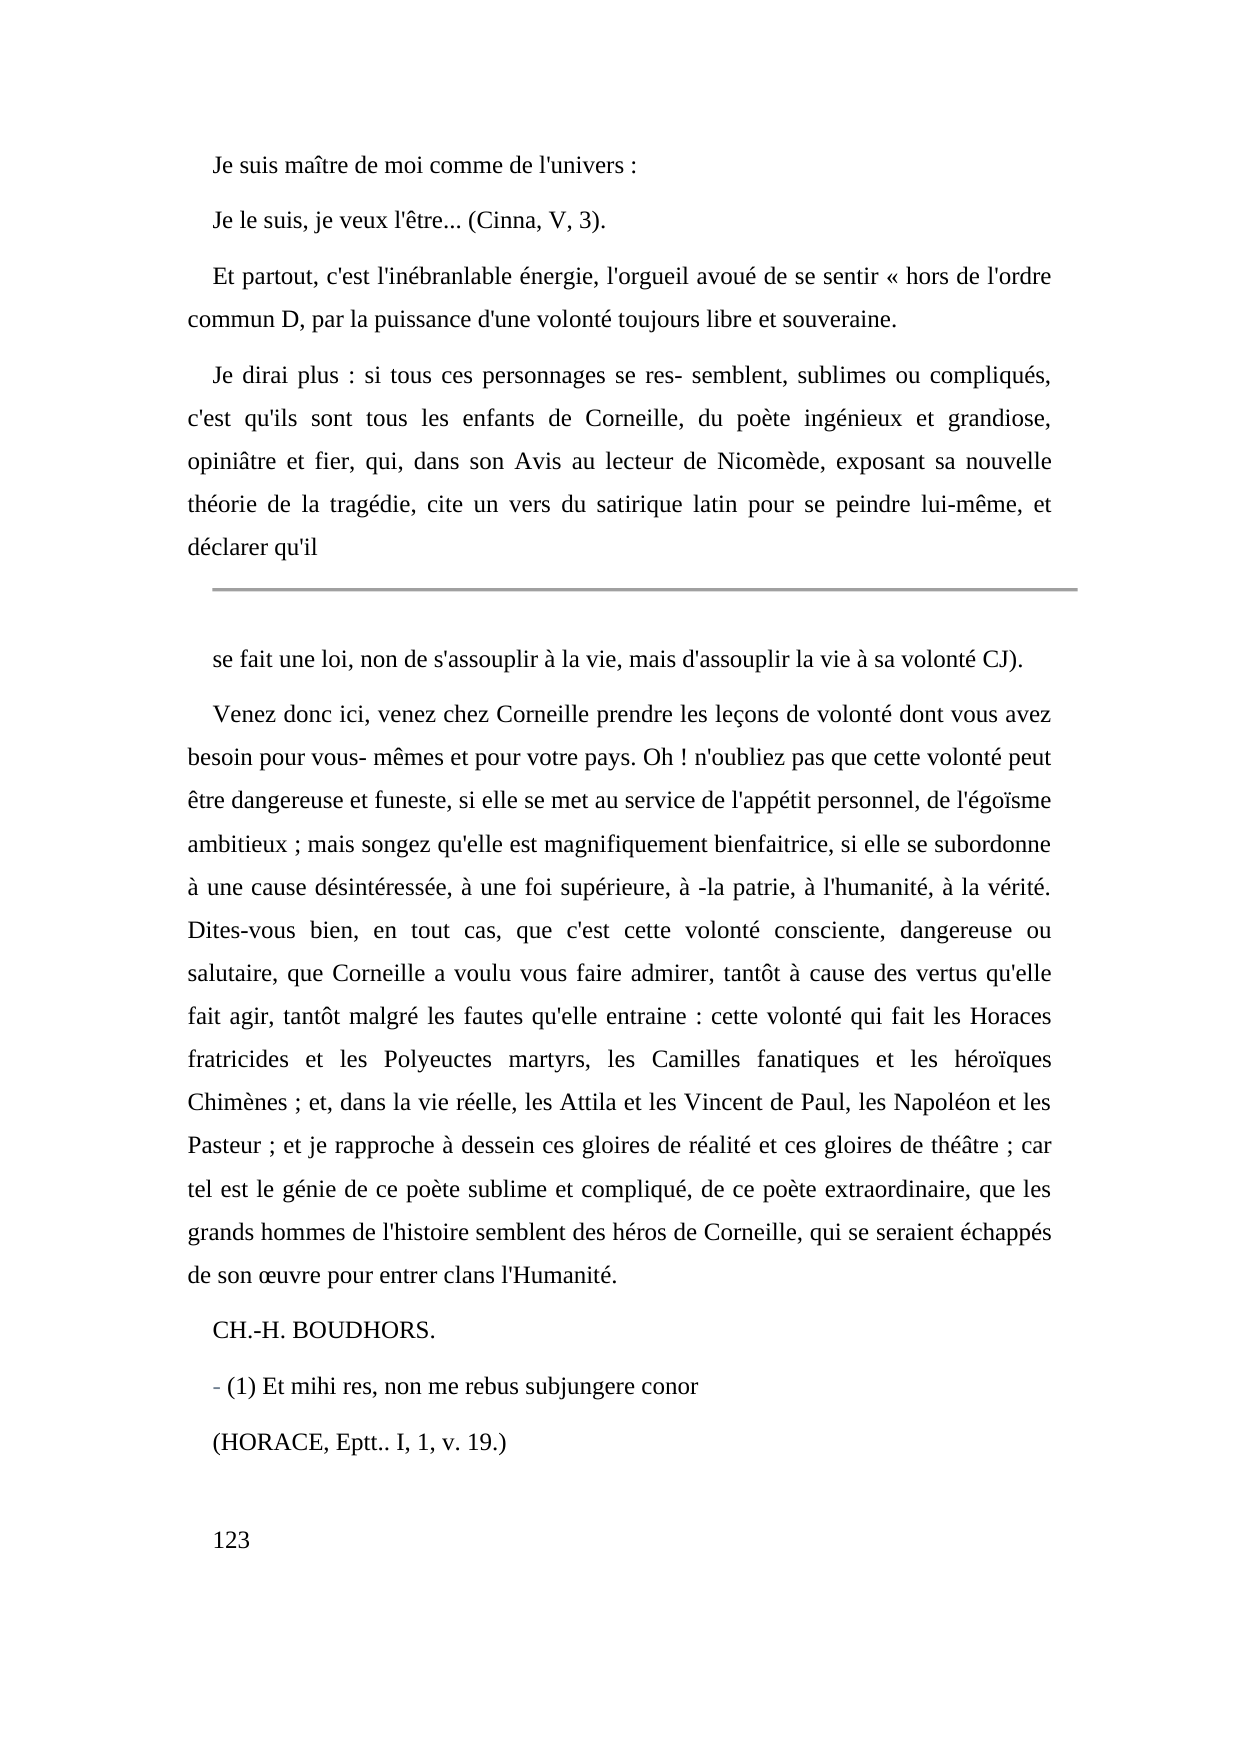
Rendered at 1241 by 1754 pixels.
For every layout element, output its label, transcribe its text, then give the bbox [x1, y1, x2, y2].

text se fait une loi, non de s'assouplir à la vie, mais d'assouplir la vie à sa volonté CJ). [187, 644, 1053, 672]
text Je suis maître de moi comme de l'univers : [187, 150, 1053, 179]
text Je dirai plus : si tous ces personnages se res- semblent, sublimes ou compliqués, c'est qu'ils sont tous les enfants de Corneille, du poète ingénieux et grandiose, opiniâtre et fier, qui, dans son Avis au lecteur de Nicomède, exposant sa nouvelle théorie de la tragédie, cite un vers du satirique latin pour se peindre lui-même, et déclarer qu'il [187, 360, 1053, 561]
text (HORACE, Eptt.. I, 1, v. 19.) [187, 1427, 1053, 1456]
text CH.-H. BOUDHORS. [187, 1316, 1053, 1344]
text Et partout, c'est l'inébranlable énergie, l'orgueil avoué de se sentir « hors de l'ordre commun D, par la puissance d'une volonté toujours libre et souveraine. [187, 261, 1053, 333]
text Je le suis, je veux l'être... (Cinna, V, 3). [187, 206, 1053, 234]
text Venez donc ici, venez chez Corneille prendre les leçons de volonté dont vous avez besoin pour vous- mêmes et pour votre pays. Oh ! n'oubliez pas que cette volonté peut être dangereuse et funeste, si elle se met au service de l'appétit personnel, de l'égoïsme ambitieux ; mais songez qu'elle est magnifiquement bienfaitrice, si elle se subordonne à une cause désintéressée, à une foi supérieure, à -la patrie, à l'humanité, à la vérité. Dites-vous bien, en tout cas, que c'est cette volonté consciente, dangereuse ou salutaire, que Corneille a voulu vous faire admirer, tantôt à cause des vertus qu'elle fait agir, tantôt malgré les fautes qu'elle entraine : cette volonté qui fait les Horaces fratricides et les Polyeuctes martyrs, les Camilles fanatiques et les héroïques Chimènes ; et, dans la vie réelle, les Attila et les Vincent de Paul, les Napoléon et les Pasteur ; et je rapproche à dessein ces gloires de réalité et ces gloires de théâtre ; car tel est le génie de ce poète sublime et compliqué, de ce poète extraordinaire, que les grands hommes de l'histoire semblent des héros de Corneille, qui se seraient échappés de son œuvre pour entrer clans l'Humanité. [187, 699, 1053, 1289]
text - (1) Et mihi res, non me rebus subjungere conor [187, 1371, 1053, 1400]
